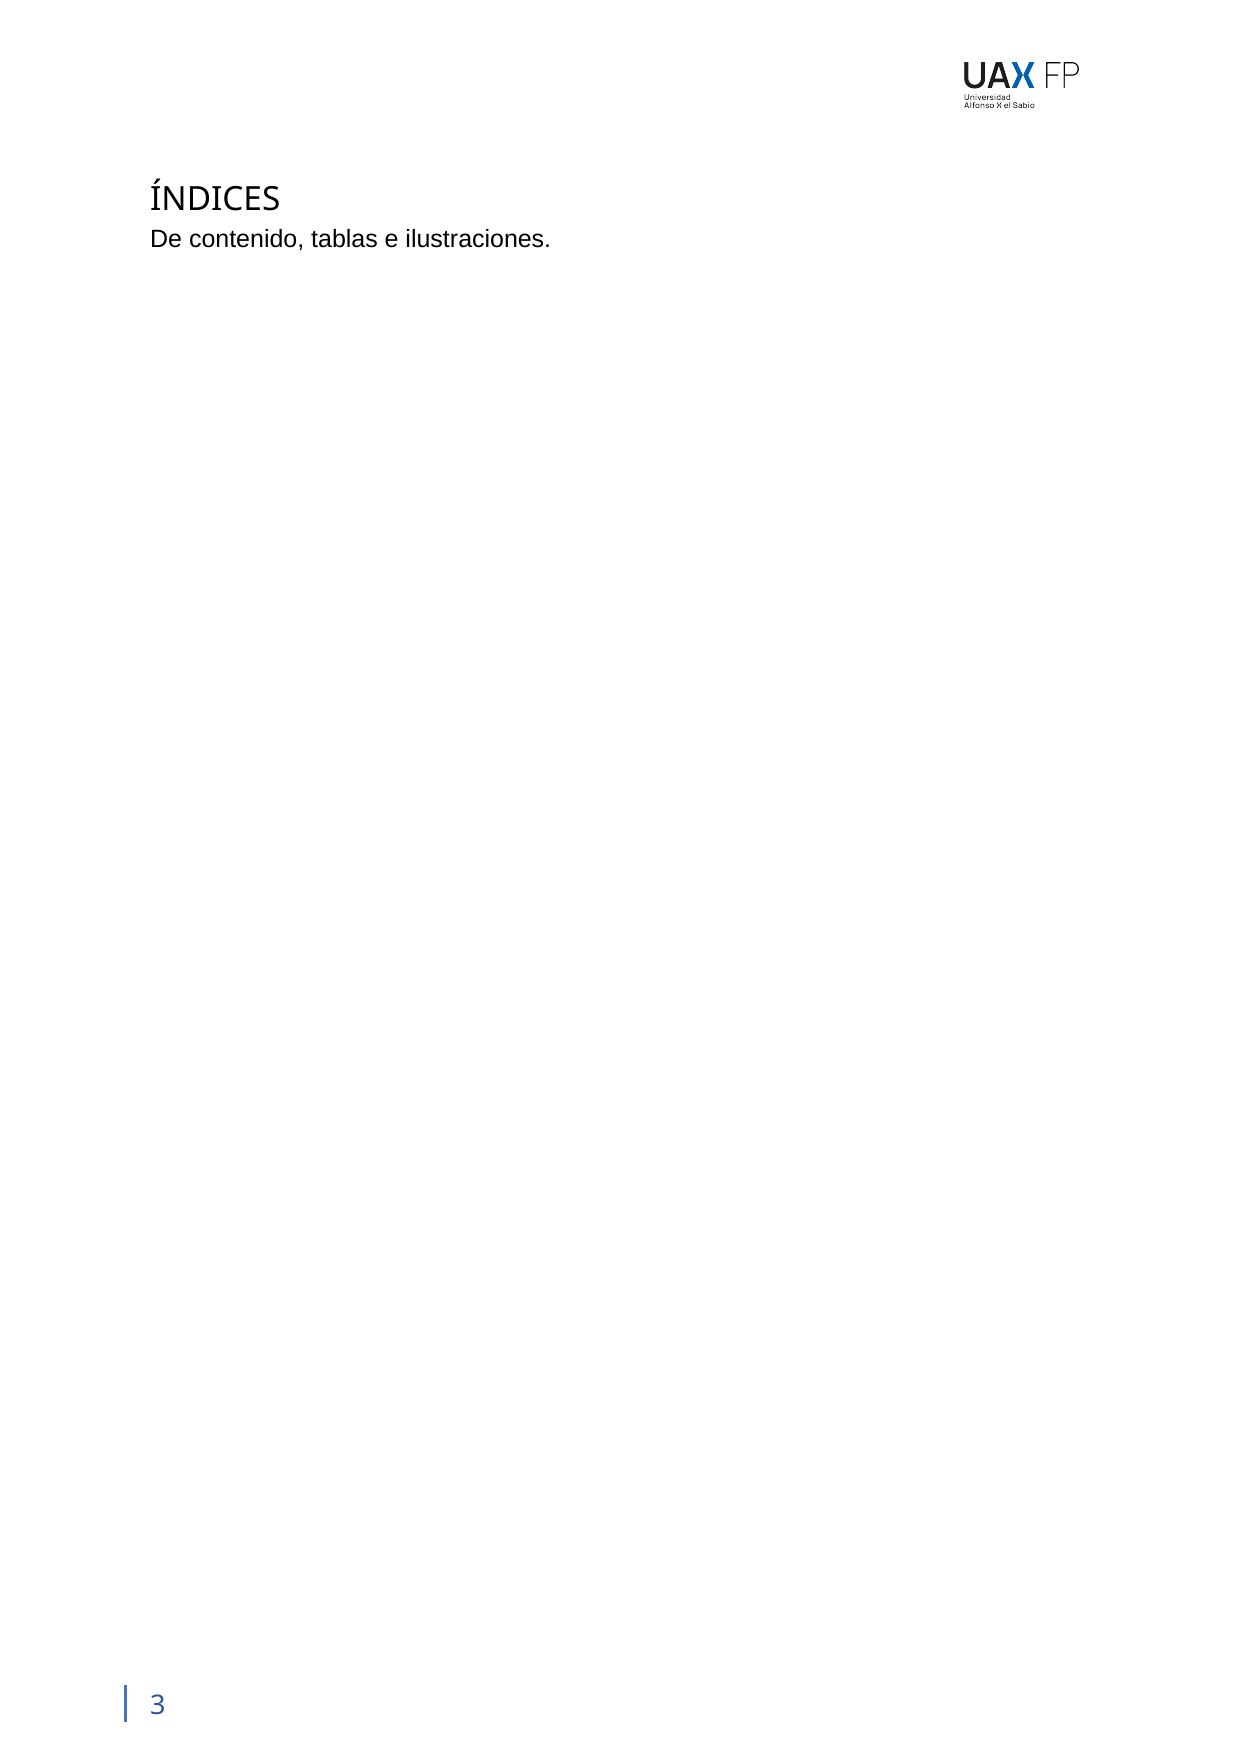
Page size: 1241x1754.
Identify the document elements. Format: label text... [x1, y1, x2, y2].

subtitle ÍNDICES [150, 175, 1090, 220]
text De contenido, tablas e ilustraciones. [150, 224, 1090, 253]
picture [951, 50, 1092, 121]
